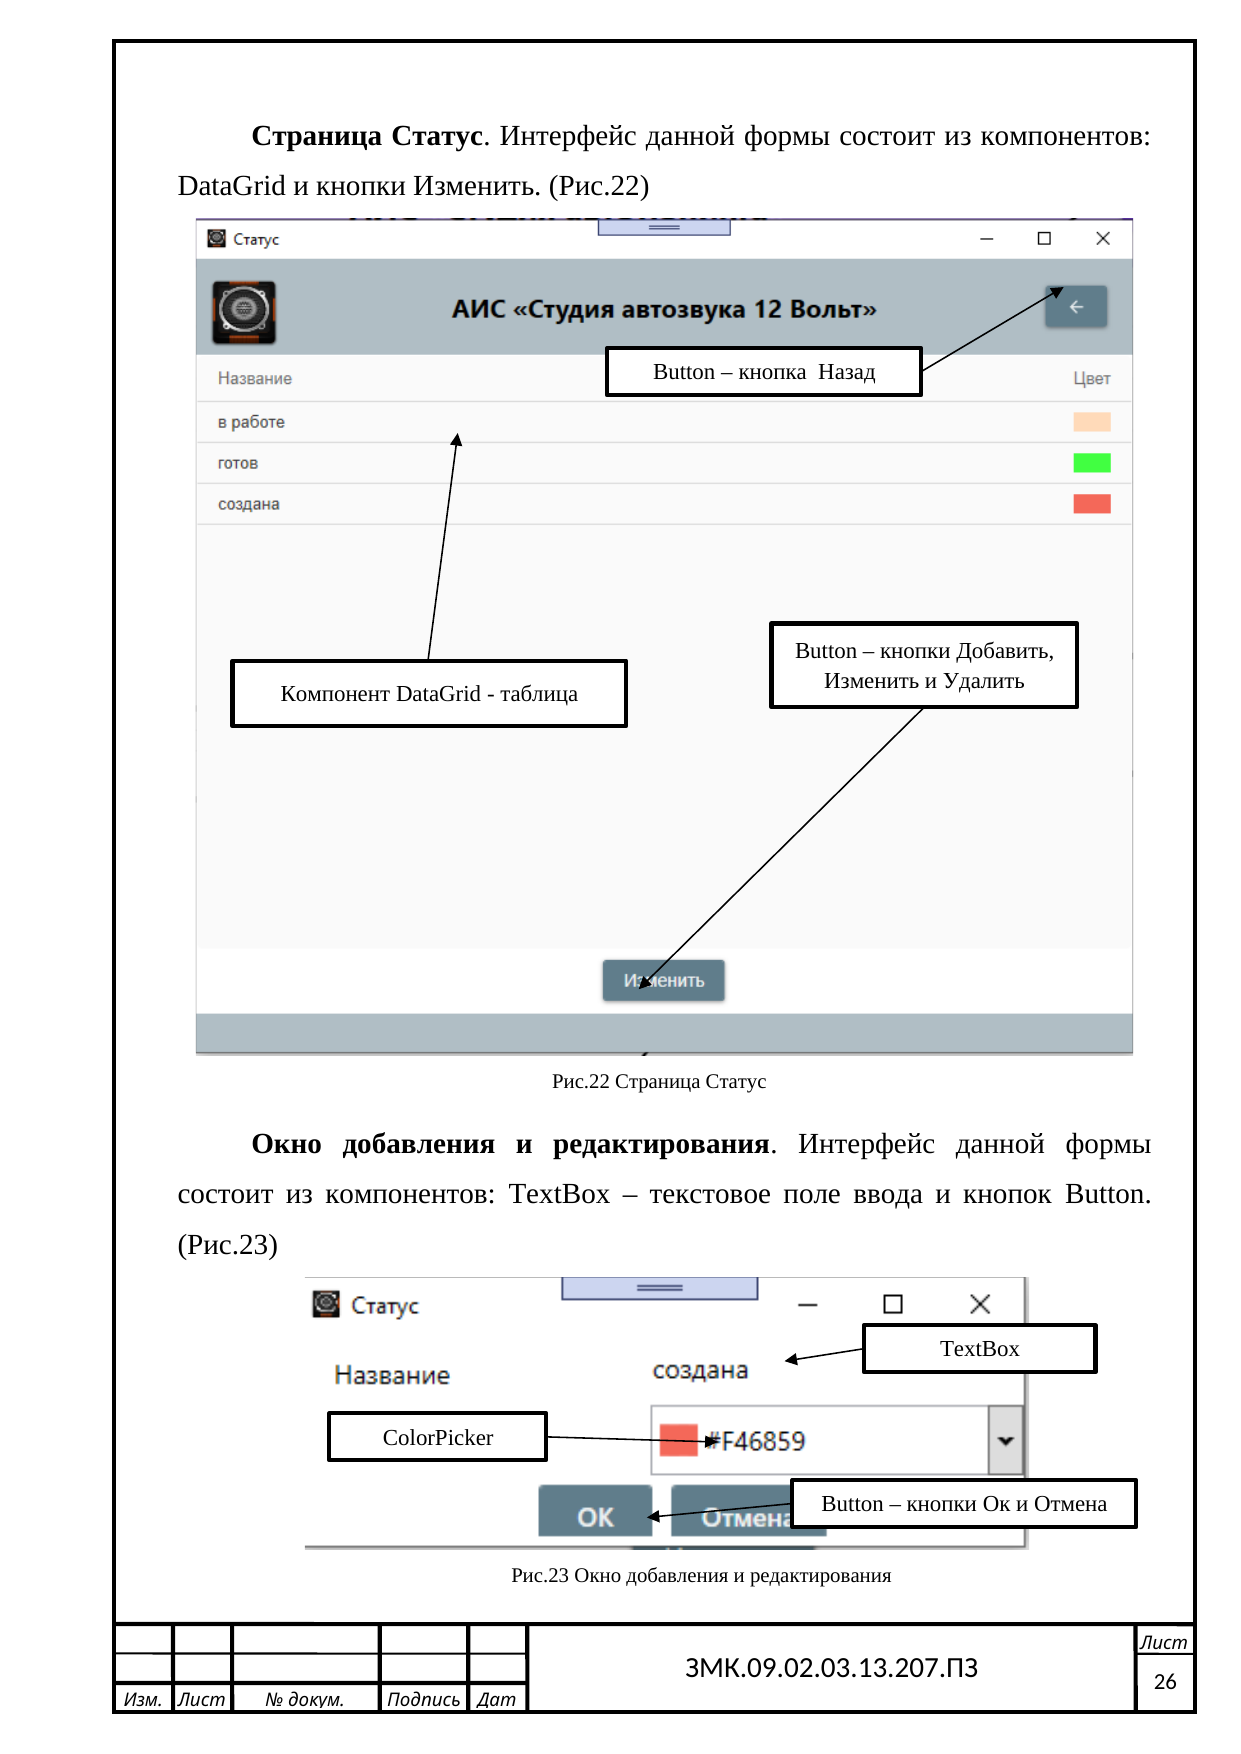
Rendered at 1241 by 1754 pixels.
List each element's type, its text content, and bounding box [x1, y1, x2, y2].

text Страница Статус. Интерфейс данной формы состоит из компонентов: DataGrid и кнопки Изменить. (Рис.22) [177, 118, 1152, 202]
text Рис.23 Окно добавления и редактирования [177, 1563, 1152, 1587]
text Окно добавления и редактирования. Интерфейс данной формы состоит из компонентов: TextBox – текстовое поле ввода и кнопок Button. (Рис.23) [177, 1126, 1152, 1260]
picture [195, 218, 1134, 1056]
picture [304, 1277, 1030, 1550]
text Рис.22 Страница Статус [177, 1069, 1141, 1093]
